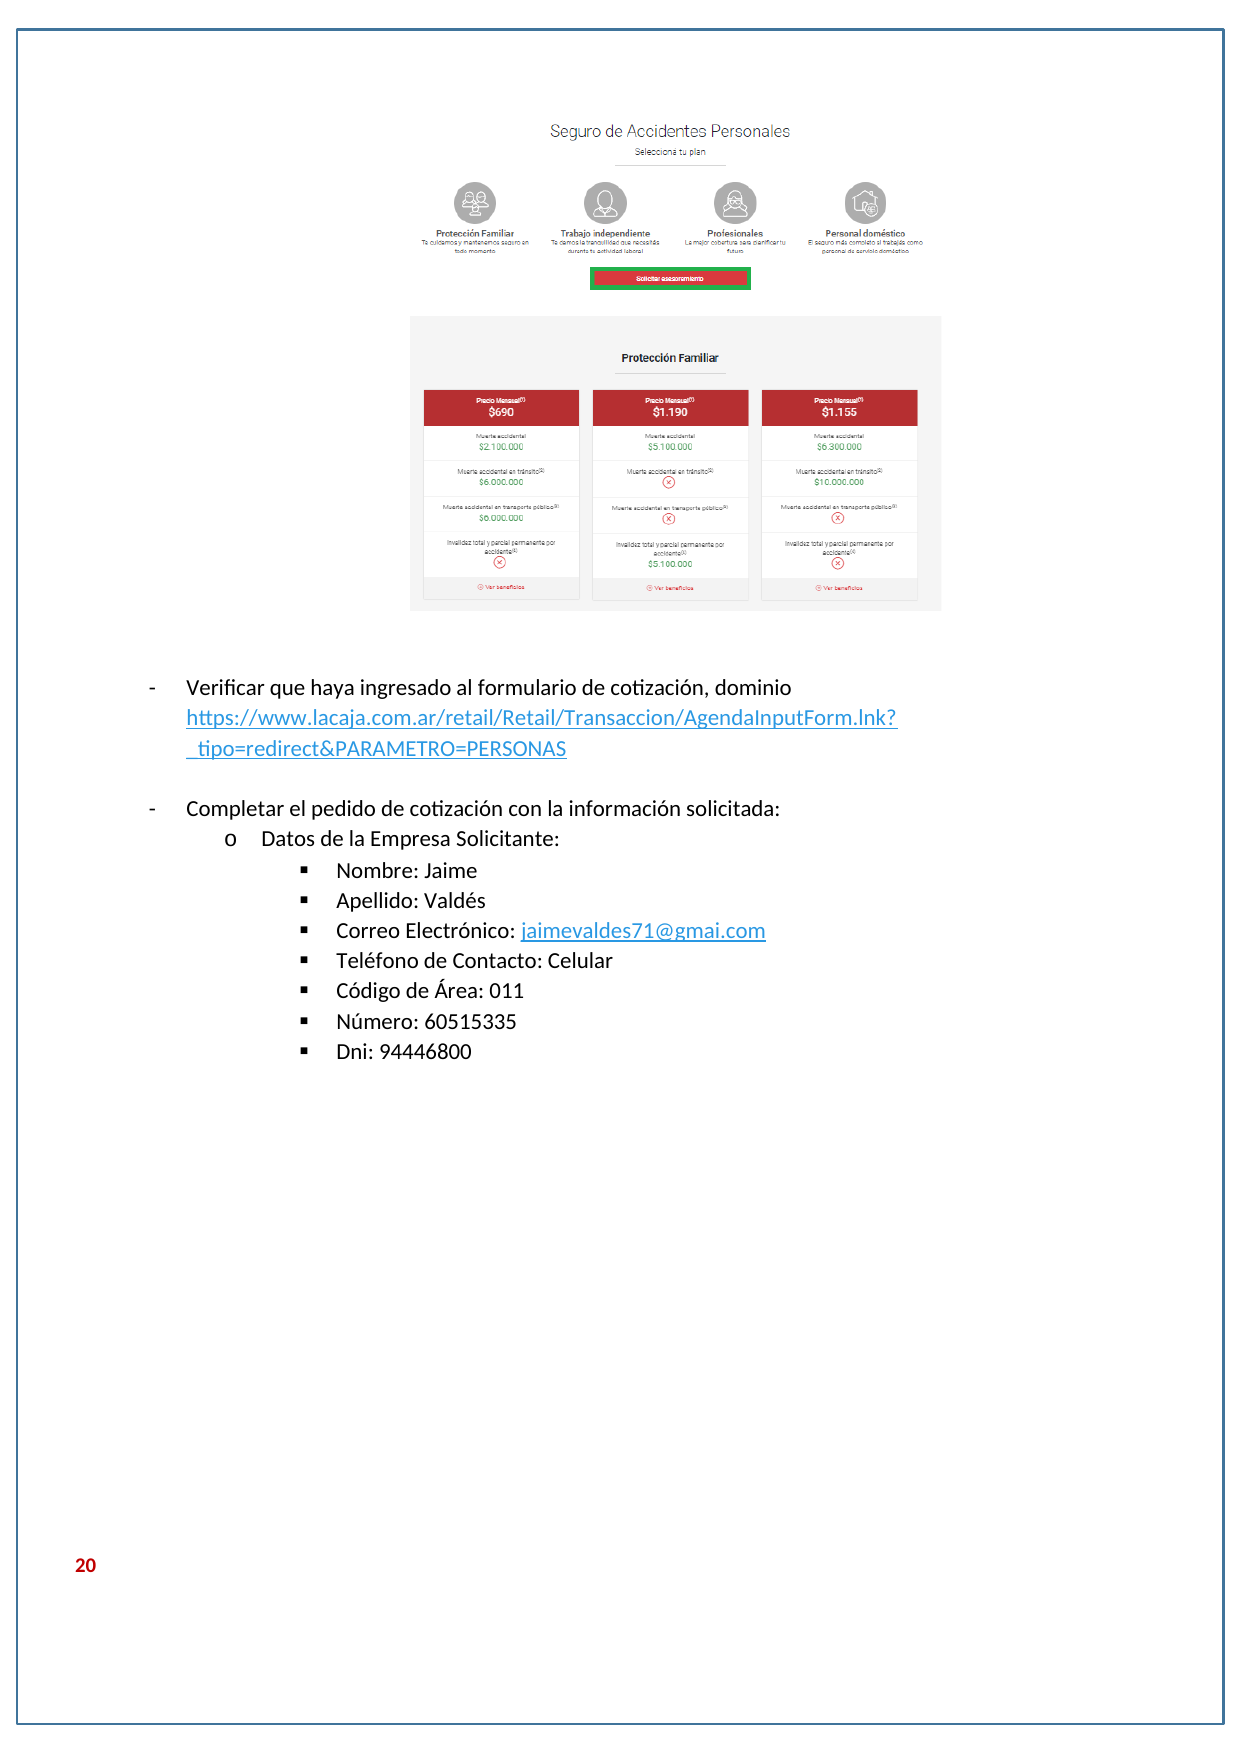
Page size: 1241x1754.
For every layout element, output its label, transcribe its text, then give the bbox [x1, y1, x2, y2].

list Completar el pedido de cotización con la información solicitada: [149, 794, 1165, 822]
text 20 [75, 1553, 1165, 1578]
list Teléfono de Contacto: Celular [299, 946, 1165, 974]
list Apellido: Valdés [299, 886, 1165, 914]
list Dni: 94446800 [299, 1037, 1165, 1065]
list Verificar que haya ingresado al formulario de cotización, dominio https://www.lacaja.com.ar/retail/Retail/Transaccion/AgendaInputForm.lnk?_tipo=redirect&PARAMETRO=PERSONAS [149, 673, 1165, 762]
list Número: 60515335 [299, 1007, 1165, 1035]
list Código de Área: 011 [299, 977, 1165, 1004]
list Correo Electrónico: jaimevaldes71@gmai.com [299, 916, 1165, 944]
list Datos de la Empresa Solicitante: [224, 824, 1165, 853]
list Nombre: Jaime [299, 856, 1165, 884]
picture [410, 101, 942, 611]
